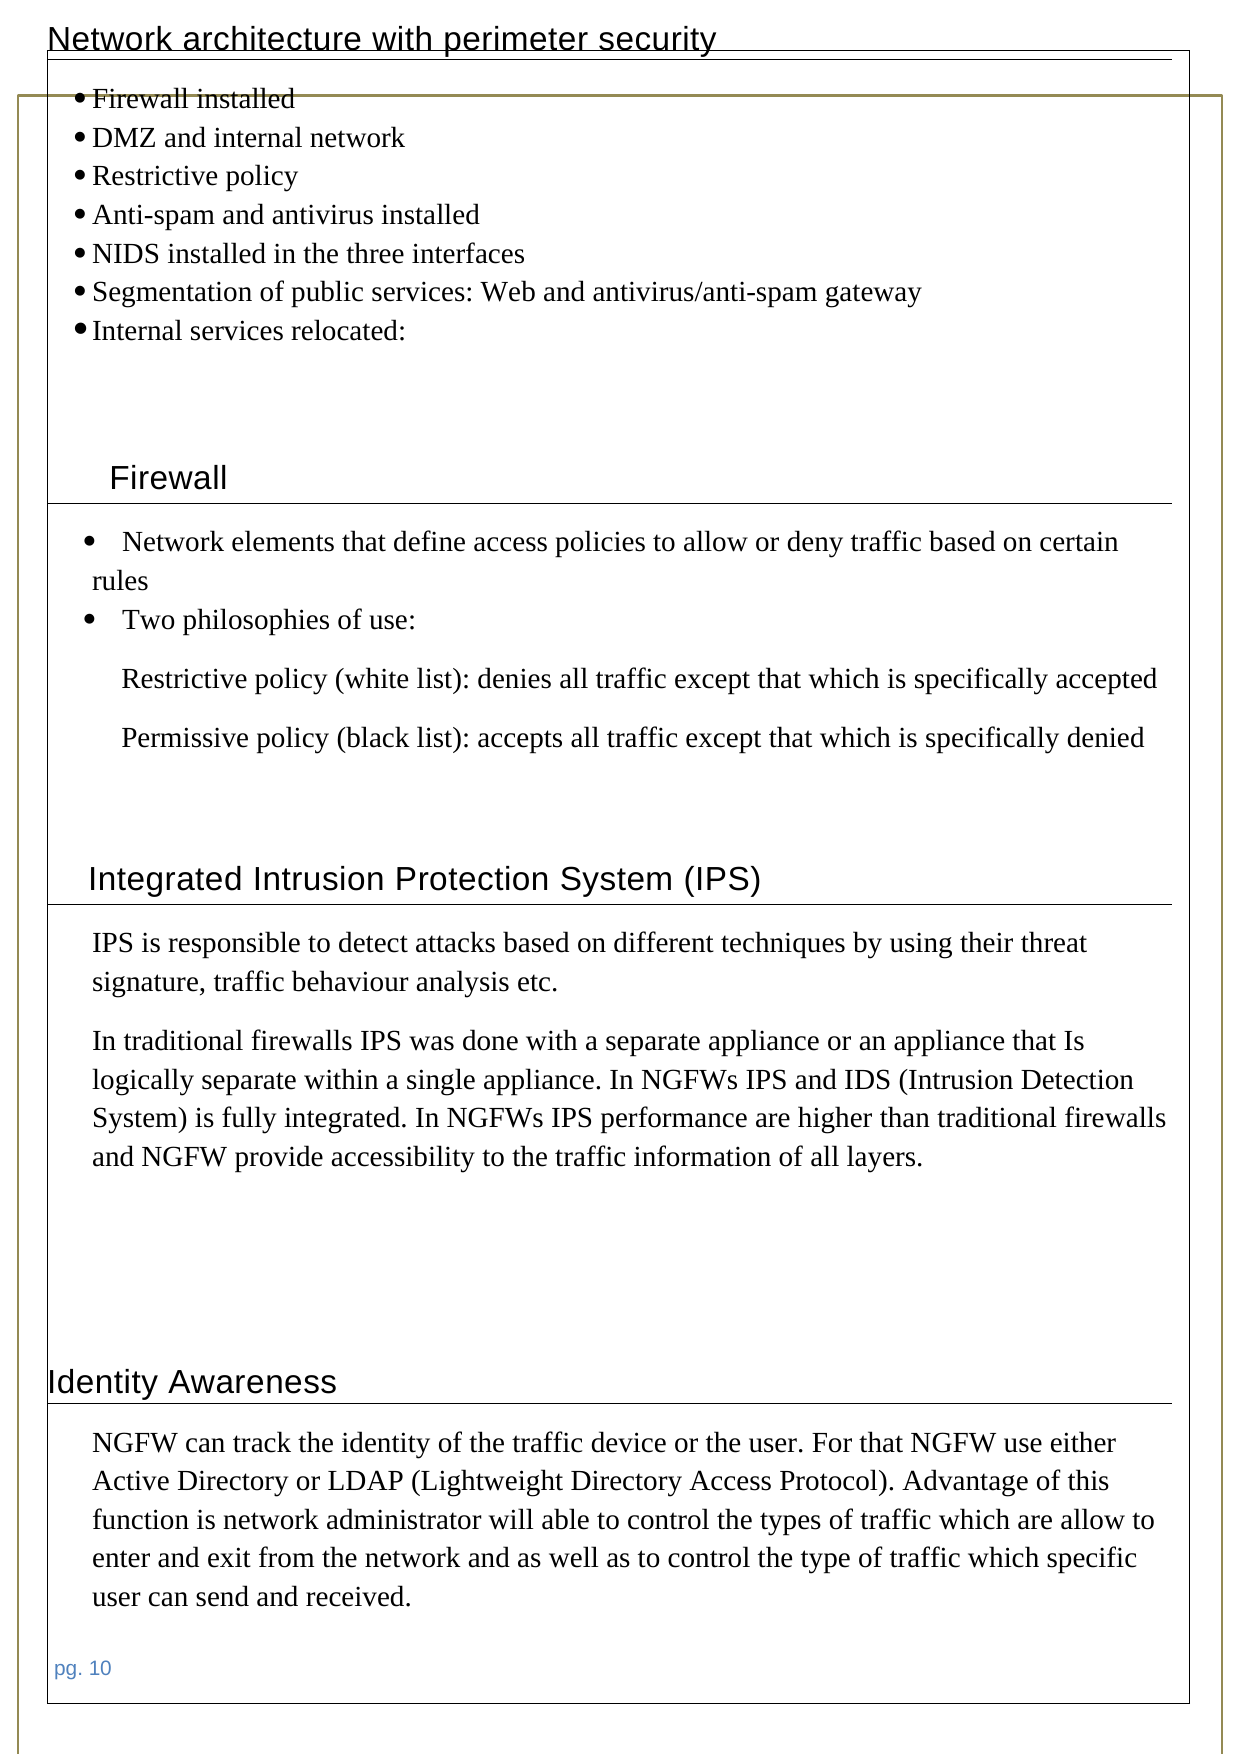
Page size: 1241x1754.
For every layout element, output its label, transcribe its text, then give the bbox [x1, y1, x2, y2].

list Internal services relocated: [75, 313, 1172, 347]
title Identity Awareness [48, 1362, 1172, 1403]
text NGFW can track the identity of the traffic device or the user. For that NGFW use either Active Directory or LDAP (Lightweight Directory Access Protocol). Advantage of this function is network administrator will able to control the types of traffic which are allow to enter and exit from the network and as well as to control the type of traffic which specific user can send and received. [92, 1425, 1172, 1612]
list NIDS installed in the three interfaces [75, 236, 1172, 269]
text Restrictive policy (white list): denies all traffic except that which is specifically accepted [92, 661, 1172, 695]
title Integrated Intrusion Protection System (IPS) [48, 839, 1172, 904]
title Firewall [48, 438, 1172, 503]
list Firewall installed [75, 81, 1172, 115]
list Network elements that define access policies to allow or deny traffic based on certain rules [84, 524, 1172, 597]
list Restrictive policy [75, 158, 1172, 192]
list Two philosophies of use: [84, 602, 1172, 635]
title Network architecture with perimeter security [47, 19, 1172, 50]
list Anti-spam and antivirus installed [75, 197, 1172, 231]
text Permissive policy (black list): accepts all traffic except that which is specifically denied [92, 721, 1172, 754]
list Segmentation of public services: Web and antivirus/anti-spam gateway [75, 274, 1172, 308]
text In traditional firewalls IPS was done with a separate appliance or an appliance that Is logically separate within a single appliance. In NGFWs IPS and IDS (Intrusion Detection System) is fully integrated. In NGFWs IPS performance are higher than traditional firewalls and NGFW provide accessibility to the traffic information of all layers. [92, 1023, 1172, 1173]
text IPS is responsible to detect attacks based on different techniques by using their threat signature, traffic behaviour analysis etc. [92, 926, 1172, 998]
list DMZ and internal network [75, 120, 1172, 153]
